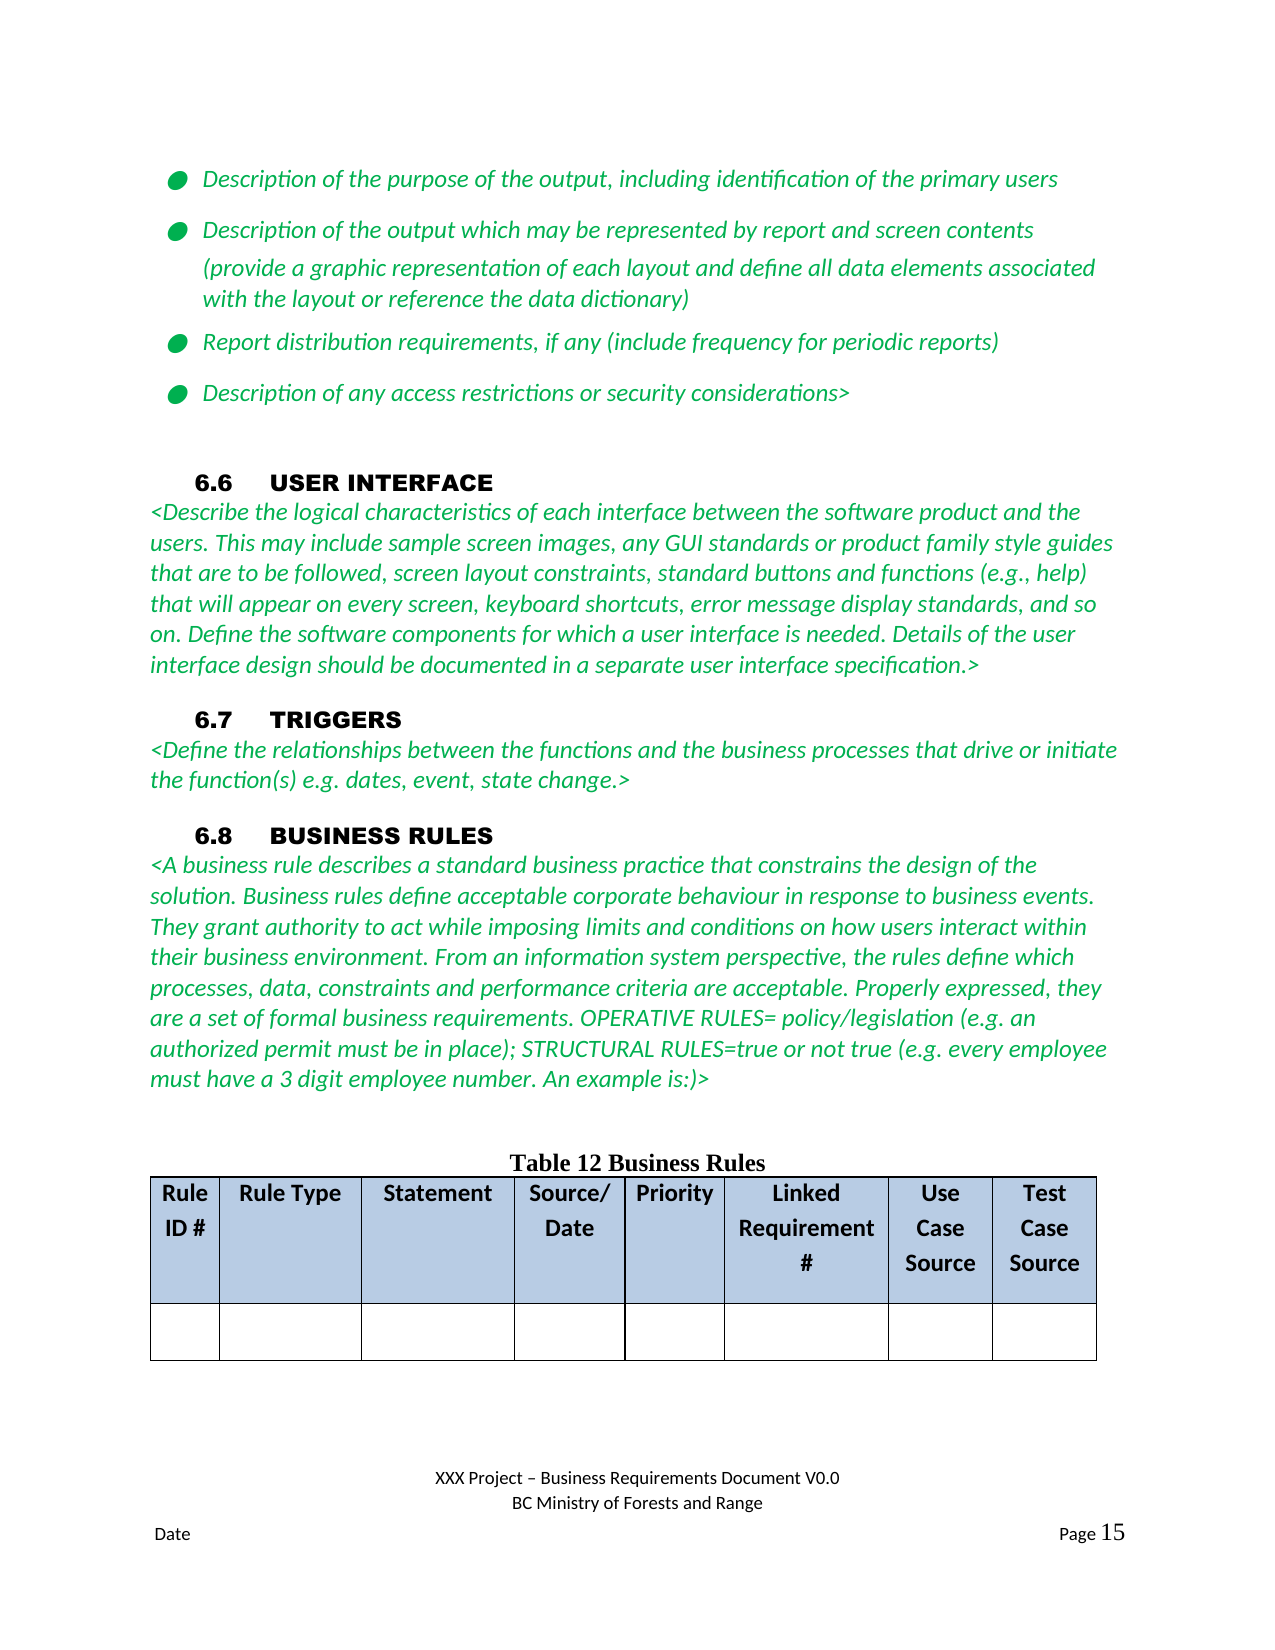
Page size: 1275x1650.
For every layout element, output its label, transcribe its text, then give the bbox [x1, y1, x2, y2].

text <Define the relationships between the functions and the business processes that drive or initiate the function(s) e.g. dates, event, state change.> [150, 734, 1125, 795]
text Table 12 Business Rules [150, 1148, 1125, 1176]
table_cell [993, 1304, 1096, 1360]
list Report distribution requirements, if any (include frequency for periodic reports) [165, 313, 1125, 365]
table_header Statement [362, 1178, 514, 1303]
table_header Use Case Source [889, 1178, 992, 1303]
table_cell [362, 1304, 514, 1360]
table_header Rule ID # [151, 1178, 219, 1303]
table_header Linked Requirement # [725, 1178, 888, 1303]
table_header Rule Type [220, 1178, 361, 1303]
table_header Test Case Source [993, 1178, 1096, 1303]
table_cell [515, 1304, 624, 1360]
subtitle BUSINESS RULES [194, 824, 1125, 850]
list Description of the output which may be represented by report and screen contents (provide a graphic representation of each layout and define all data elements associated with the layout or reference the data dictionary) [165, 201, 1125, 313]
table_header Source/ Date [515, 1178, 624, 1303]
table_cell [220, 1304, 361, 1360]
subtitle USER INTERFACE [194, 470, 1125, 496]
table_cell [725, 1304, 888, 1360]
table_cell [626, 1304, 724, 1360]
subtitle TRIGGERS [194, 708, 1125, 734]
text <Describe the logical characteristics of each interface between the software product and the users. This may include sample screen images, any GUI standards or product family style guides that are to be followed, screen layout constraints, standard buttons and functions (e.g., help) that will appear on every screen, keyboard shortcuts, error message display standards, and so on. Define the software components for which a user interface is needed. Details of the user interface design should be documented in a separate user interface specification.> [150, 496, 1125, 679]
table_cell [151, 1304, 219, 1360]
table_header Priority [626, 1178, 724, 1303]
list Description of the purpose of the output, including identification of the primary users [165, 150, 1125, 201]
text <A business rule describes a standard business practice that constrains the design of the solution. Business rules define acceptable corporate behaviour in response to business events. They grant authority to act while imposing limits and conditions on how users interact within their business environment. From an information system perspective, the rules define which processes, data, constraints and performance criteria are acceptable. Properly expressed, they are a set of formal business requirements. OPERATIVE RULES= policy/legislation (e.g. an authorized permit must be in place); STRUCTURAL RULES=true or not true (e.g. every employee must have a 3 digit employee number. An example is:)> [150, 850, 1125, 1094]
list Description of any access restrictions or security considerations> [165, 365, 1125, 416]
table_cell [889, 1304, 992, 1360]
